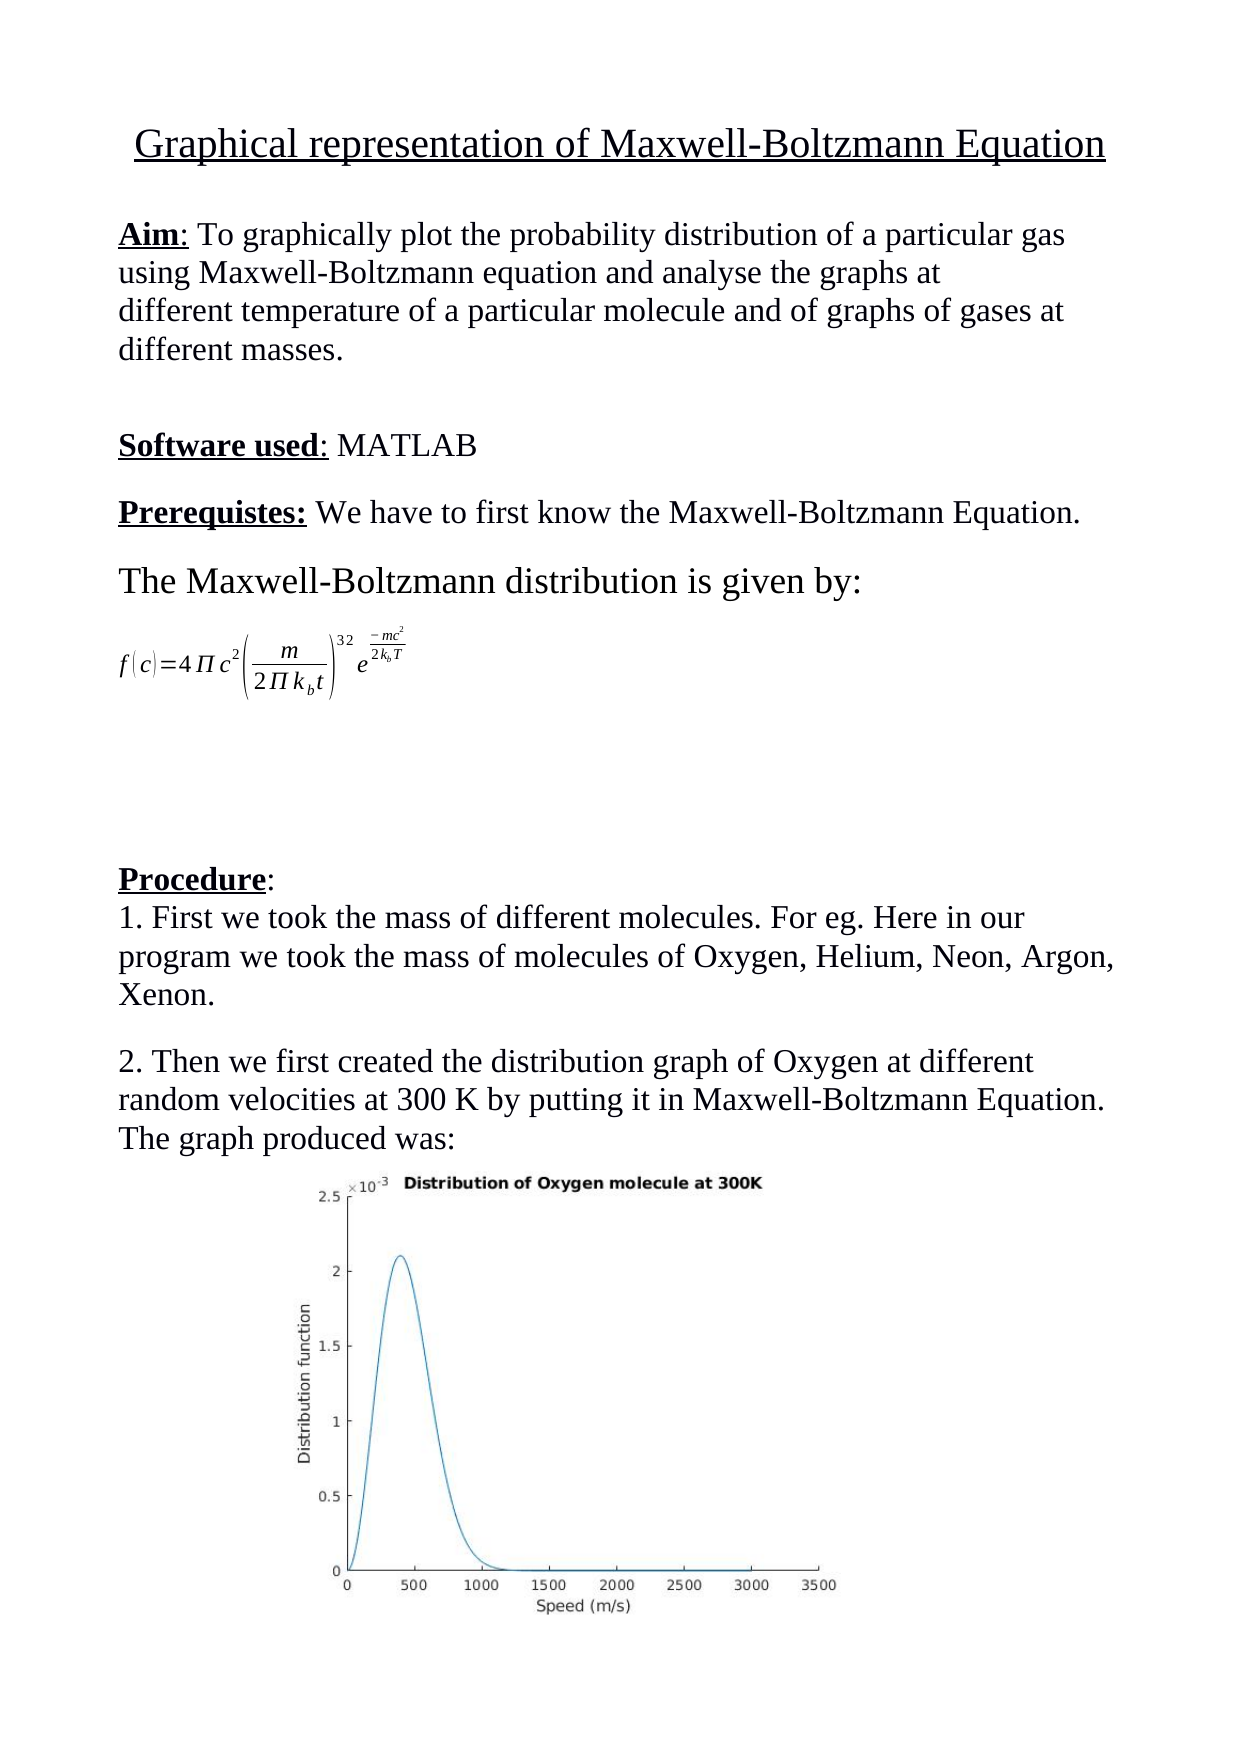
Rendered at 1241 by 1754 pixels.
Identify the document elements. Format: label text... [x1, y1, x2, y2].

text The Maxwell-Boltzmann distribution is given by: [118, 559, 1122, 602]
text Aim: To graphically plot the probability distribution of a particular gas using Maxwell-Boltzmann equation and analyse the graphs at [118, 214, 1122, 291]
text Prerequistes: We have to first know the Maxwell-Boltzmann Equation. [118, 492, 1122, 530]
text Software used: MATLAB [118, 425, 1122, 463]
text different temperature of a particular molecule and of graphs of gases at different masses. [118, 291, 1122, 367]
text Procedure: [118, 859, 1122, 898]
text Graphical representation of Maxwell-Boltzmann Equation [118, 118, 1122, 166]
picture [268, 1162, 877, 1621]
text 2. Then we first created the distribution graph of Oxygen at different random velocities at 300 K by putting it in Maxwell-Boltzmann Equation. The graph produced was: [118, 1041, 1122, 1156]
text 1. First we took the mass of different molecules. For eg. Here in our program we took the mass of molecules of Oxygen, Helium, Neon, Argon, Xenon. [118, 898, 1122, 1013]
